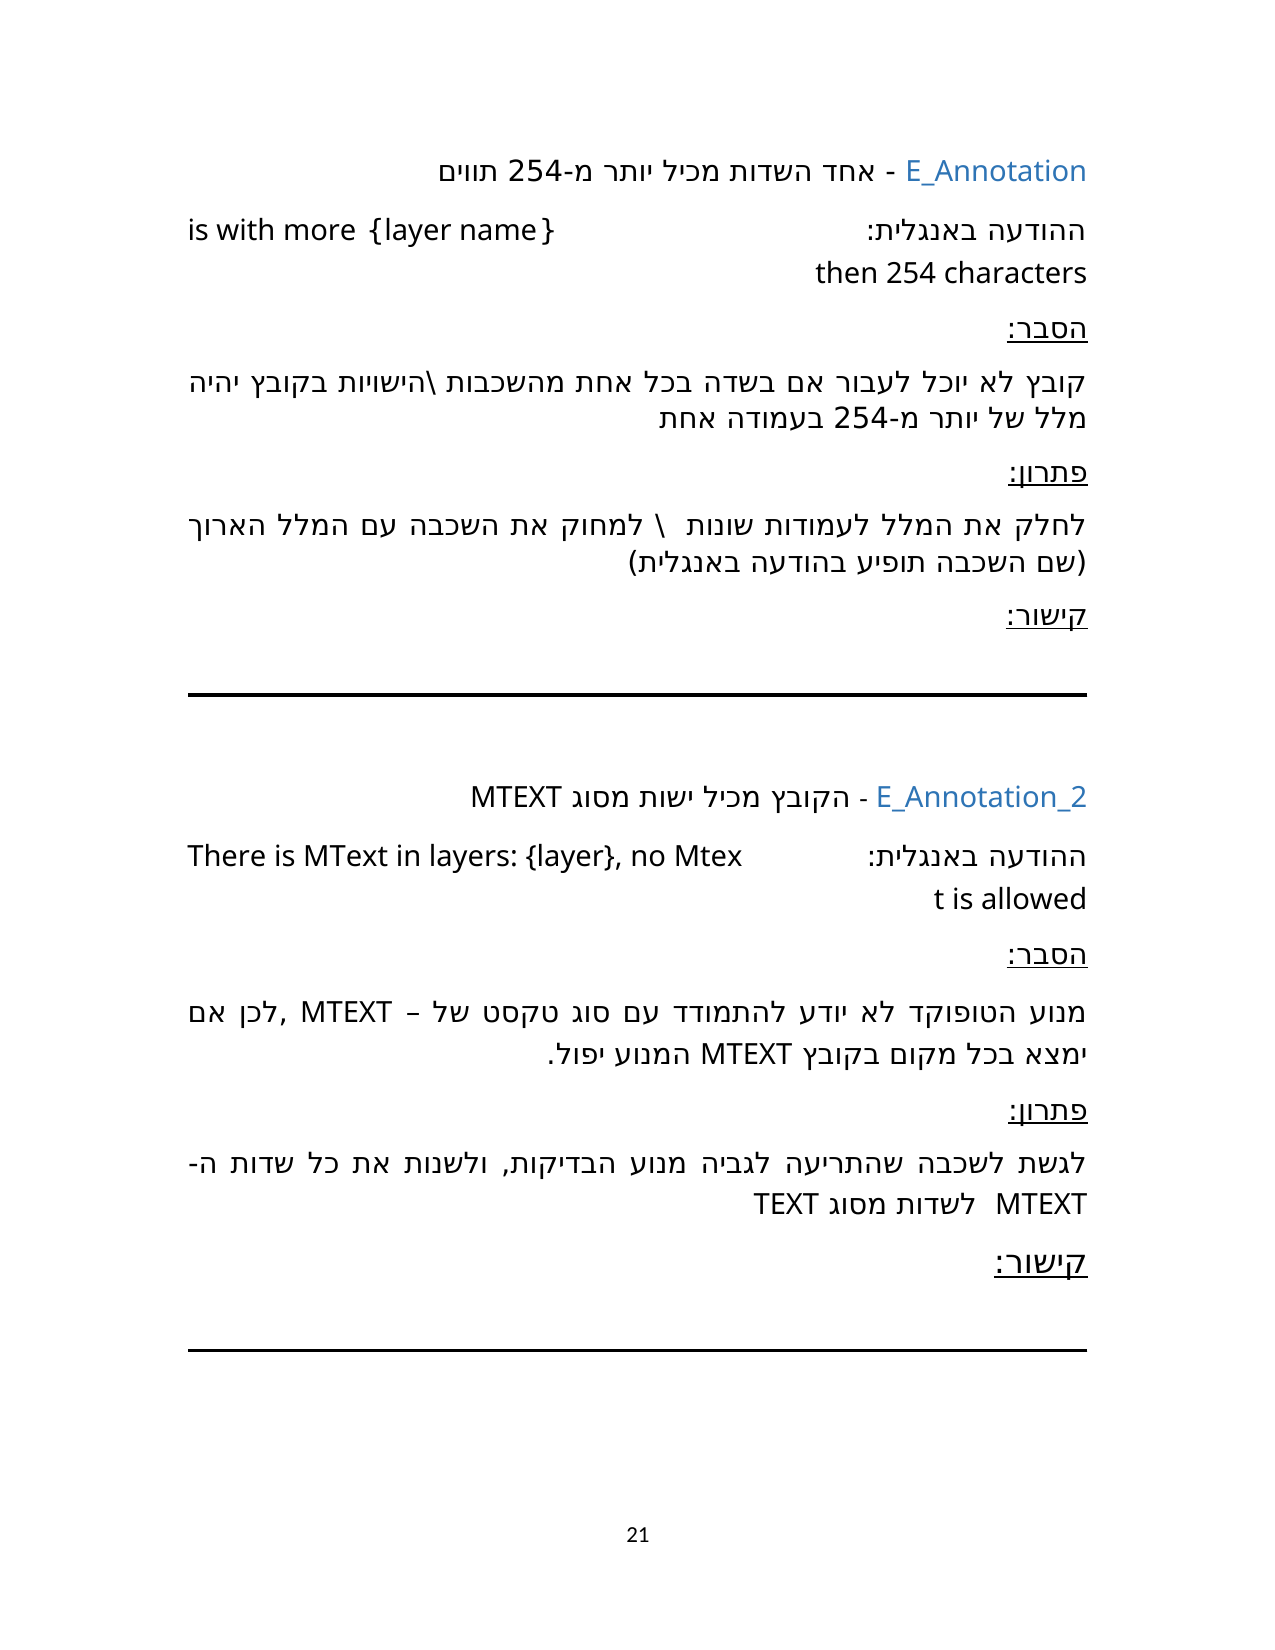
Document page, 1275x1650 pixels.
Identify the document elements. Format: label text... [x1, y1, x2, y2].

text לחלק את המלל לעמודות שונות \ למחוק את השכבה עם המלל הארוך (שם השכבה תופיע בהודעה באנגלית) [187, 508, 1087, 579]
text פתרון: [187, 455, 1087, 489]
text E_Annotation_2 - הקובץ מכיל ישות מסוג MTEXT [187, 776, 1087, 816]
text E_Annotation - אחד השדות מכיל יותר מ-254 תווים [187, 150, 1087, 190]
text קישור: [187, 598, 1087, 632]
text ההודעה באנגלית: There is MText in layers: {layer}, no Mtext is allowed [187, 835, 1087, 918]
text פתרון: [187, 1093, 1087, 1127]
text קובץ לא יוכל לעבור אם בשדה בכל אחת מהשכבות \הישויות בקובץ יהיה מלל של יותר מ-254 בעמודה אחת [187, 365, 1087, 436]
text הסבר: [187, 312, 1087, 346]
text ההודעה באנגלית: {layer name} is with more then 254 characters [187, 209, 1087, 292]
text מנוע הטופוקד לא יודע להתמודד עם סוג טקסט של – MTEXT ,לכן אם ימצא בכל מקום בקובץ MTEXT המנוע יפול. [187, 991, 1087, 1073]
text לגשת לשכבה שהתריעה לגביה מנוע הבדיקות, ולשנות את כל שדות ה-MTEXT לשדות מסוג TEXT [187, 1146, 1087, 1223]
text הסבר: [187, 938, 1087, 972]
text קישור: [187, 1243, 1087, 1282]
